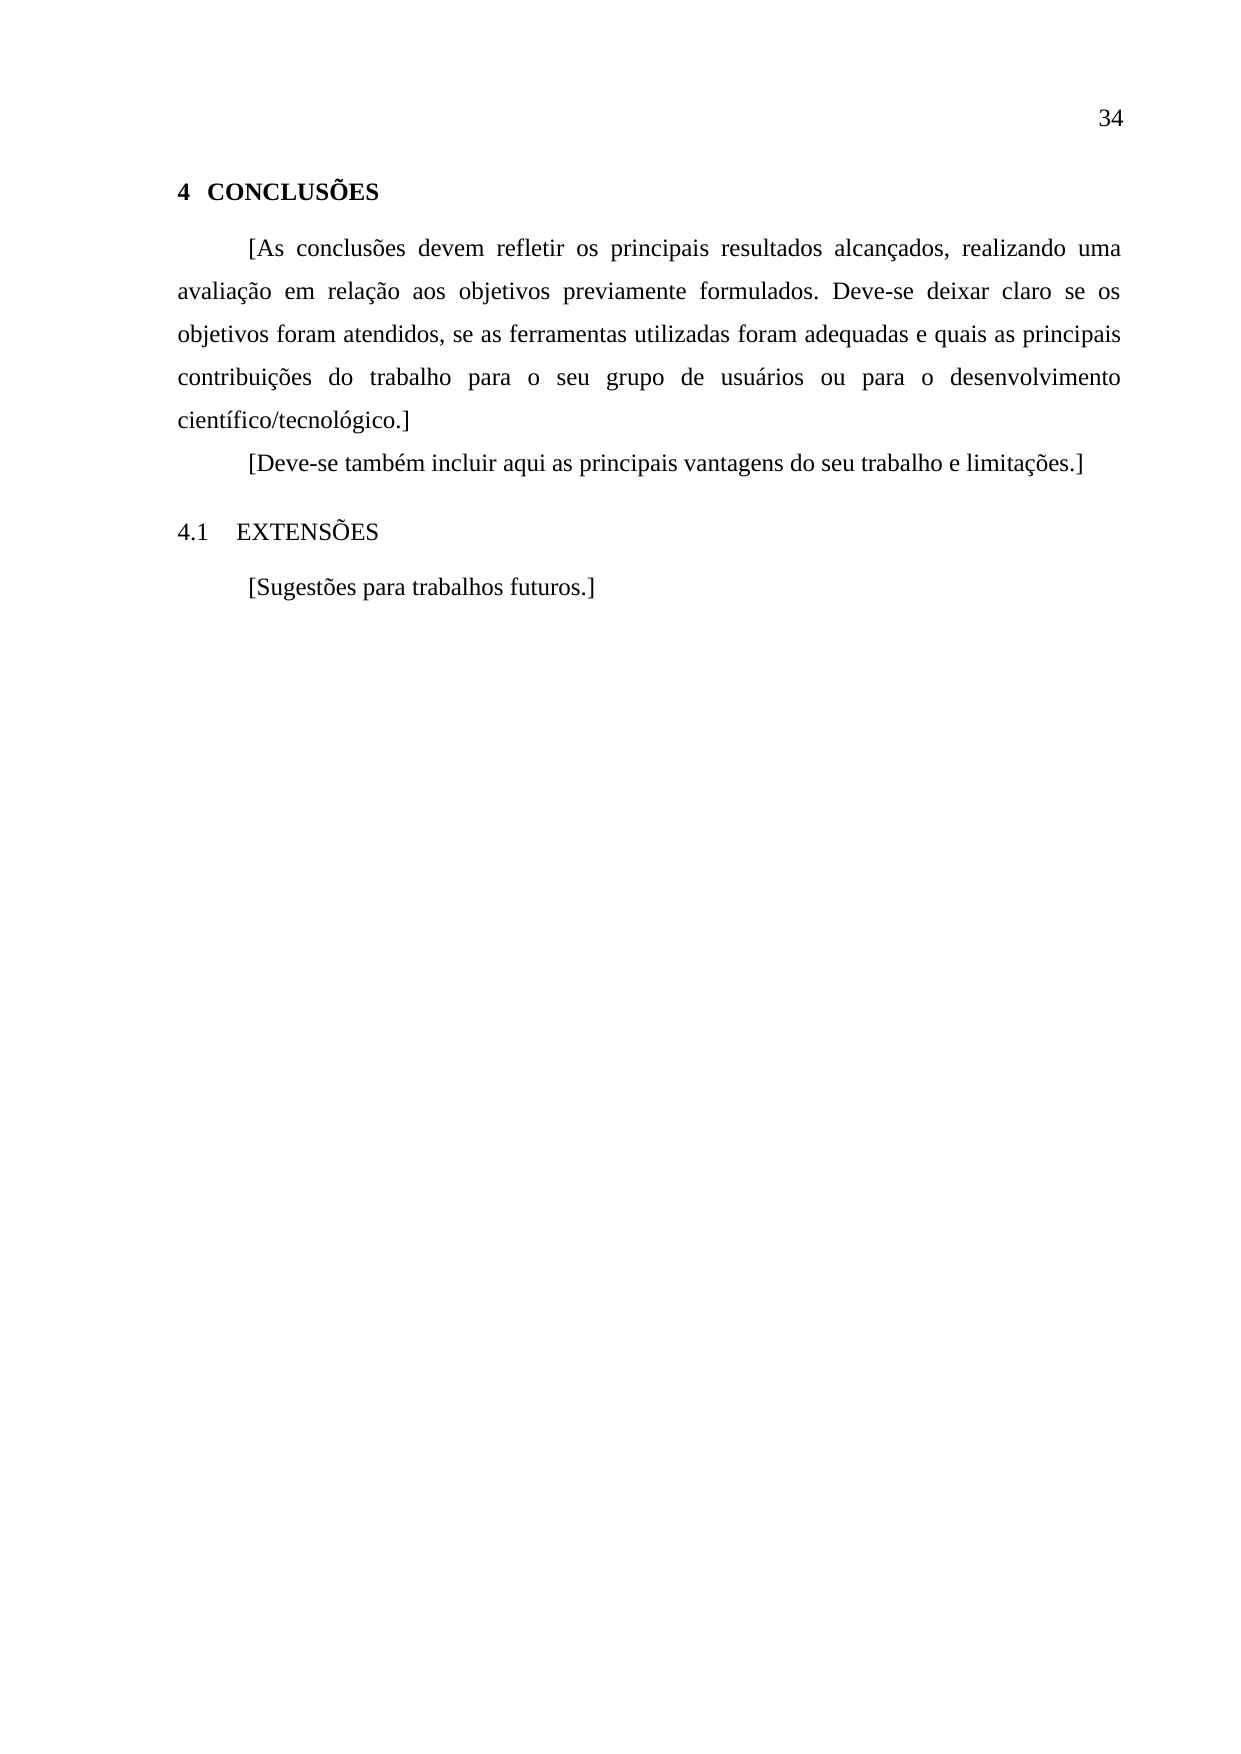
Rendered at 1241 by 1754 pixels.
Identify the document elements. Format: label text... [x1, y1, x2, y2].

text [Sugestões para trabalhos futuros.] [177, 572, 1122, 601]
text [Deve-se também incluir aqui as principais vantagens do seu trabalho e limitações.] [177, 448, 1122, 477]
text [As conclusões devem refletir os principais resultados alcançados, realizando uma avaliação em relação aos objetivos previamente formulados. Deve-se deixar claro se os objetivos foram atendidos, se as ferramentas utilizadas foram adequadas e quais as principais contribuições do trabalho para o seu grupo de usuários ou para o desenvolvimento científico/tecnológico.] [177, 233, 1122, 434]
subtitle CONCLUSÕES [177, 177, 1122, 206]
subtitle EXTENSÕES [177, 517, 1122, 545]
